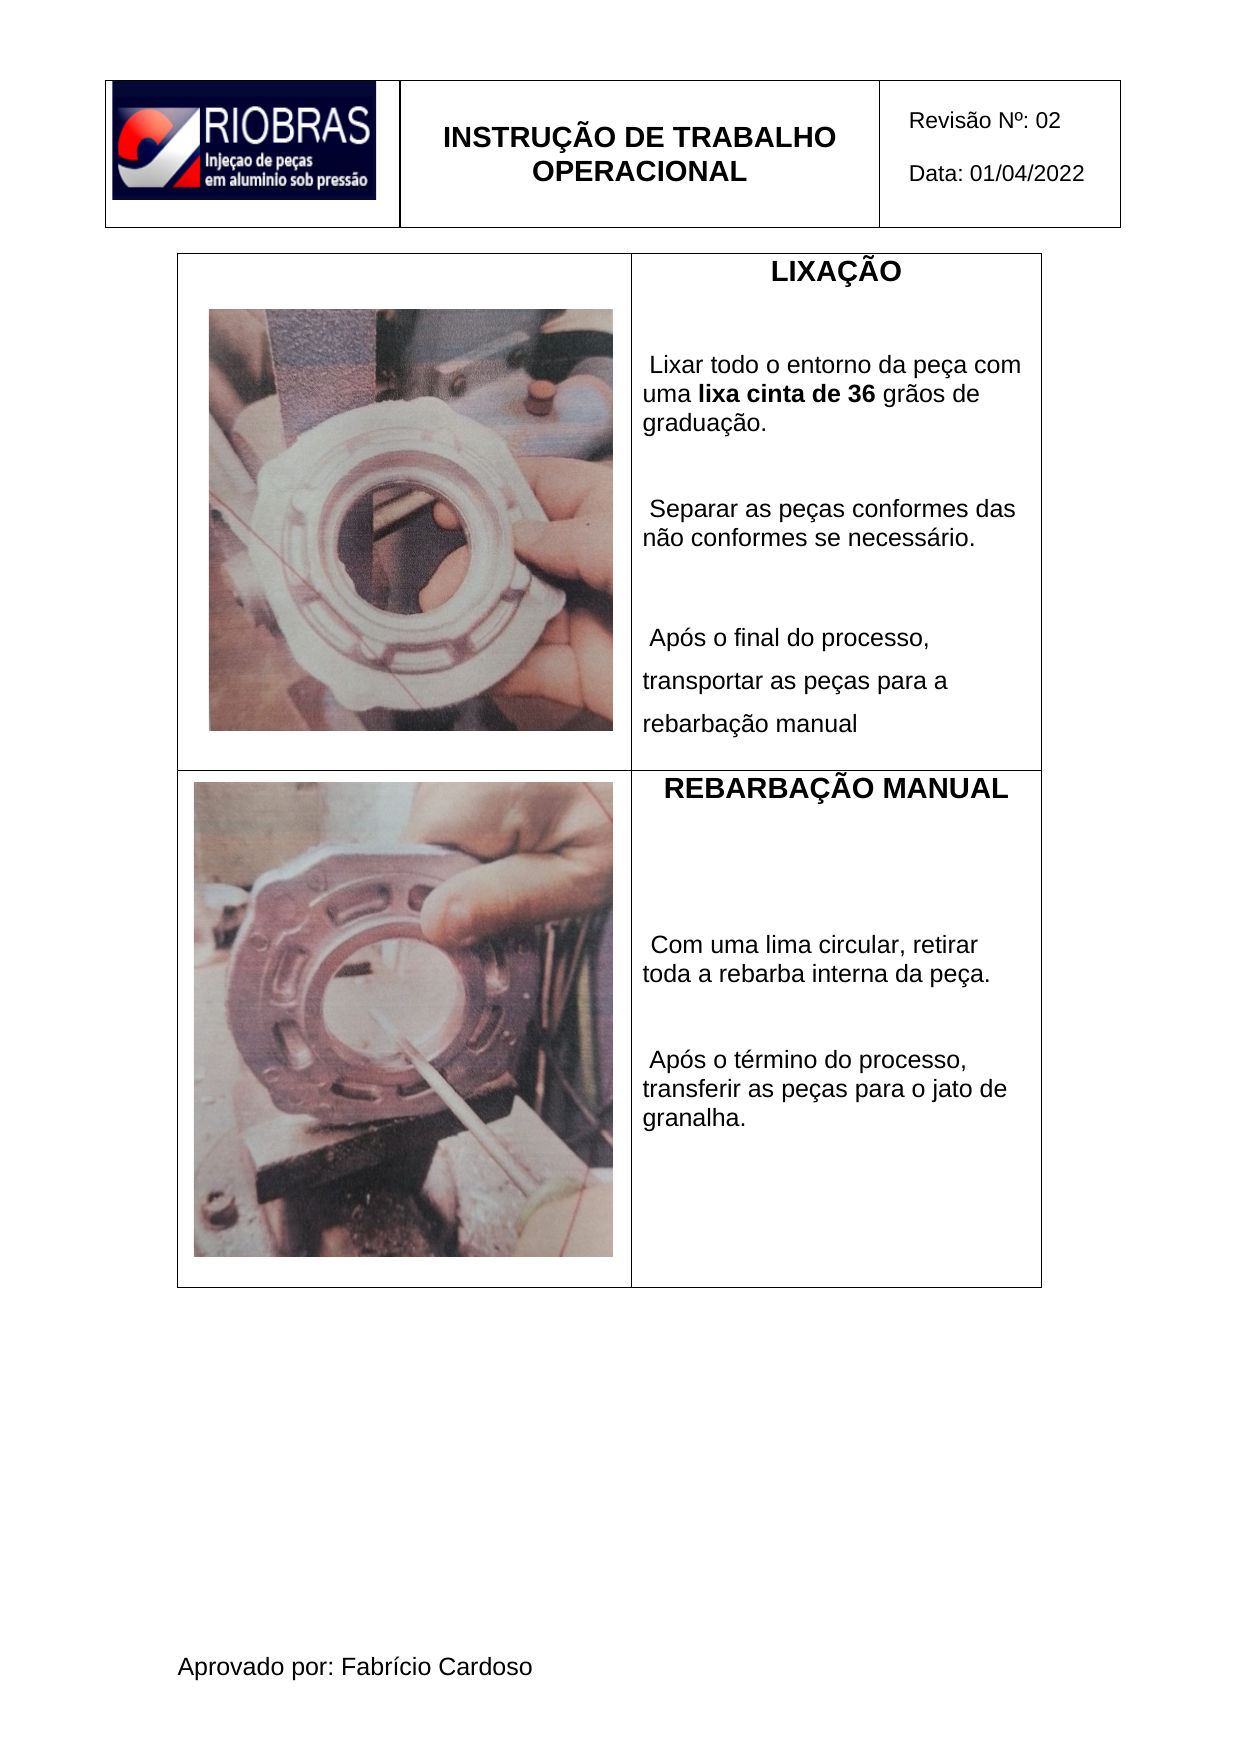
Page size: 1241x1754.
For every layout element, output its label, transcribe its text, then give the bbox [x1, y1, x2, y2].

table_cell [178, 771, 631, 1287]
table_header LIXAÇÃO Lixar todo o entorno da peça com uma lixa cinta de 36 grãos de graduação. Separar as peças conformes das não conformes se necessário. Após o final do processo, transportar as peças para a rebarbação manual [632, 254, 1041, 770]
picture [208, 309, 613, 731]
picture [112, 81, 377, 200]
table_header [178, 254, 631, 770]
table_cell REBARBAÇÃO MANUAL Com uma lima circular, retirar toda a rebarba interna da peça. Após o término do processo, transferir as peças para o jato de granalha. [632, 771, 1041, 1287]
picture [193, 782, 613, 1257]
